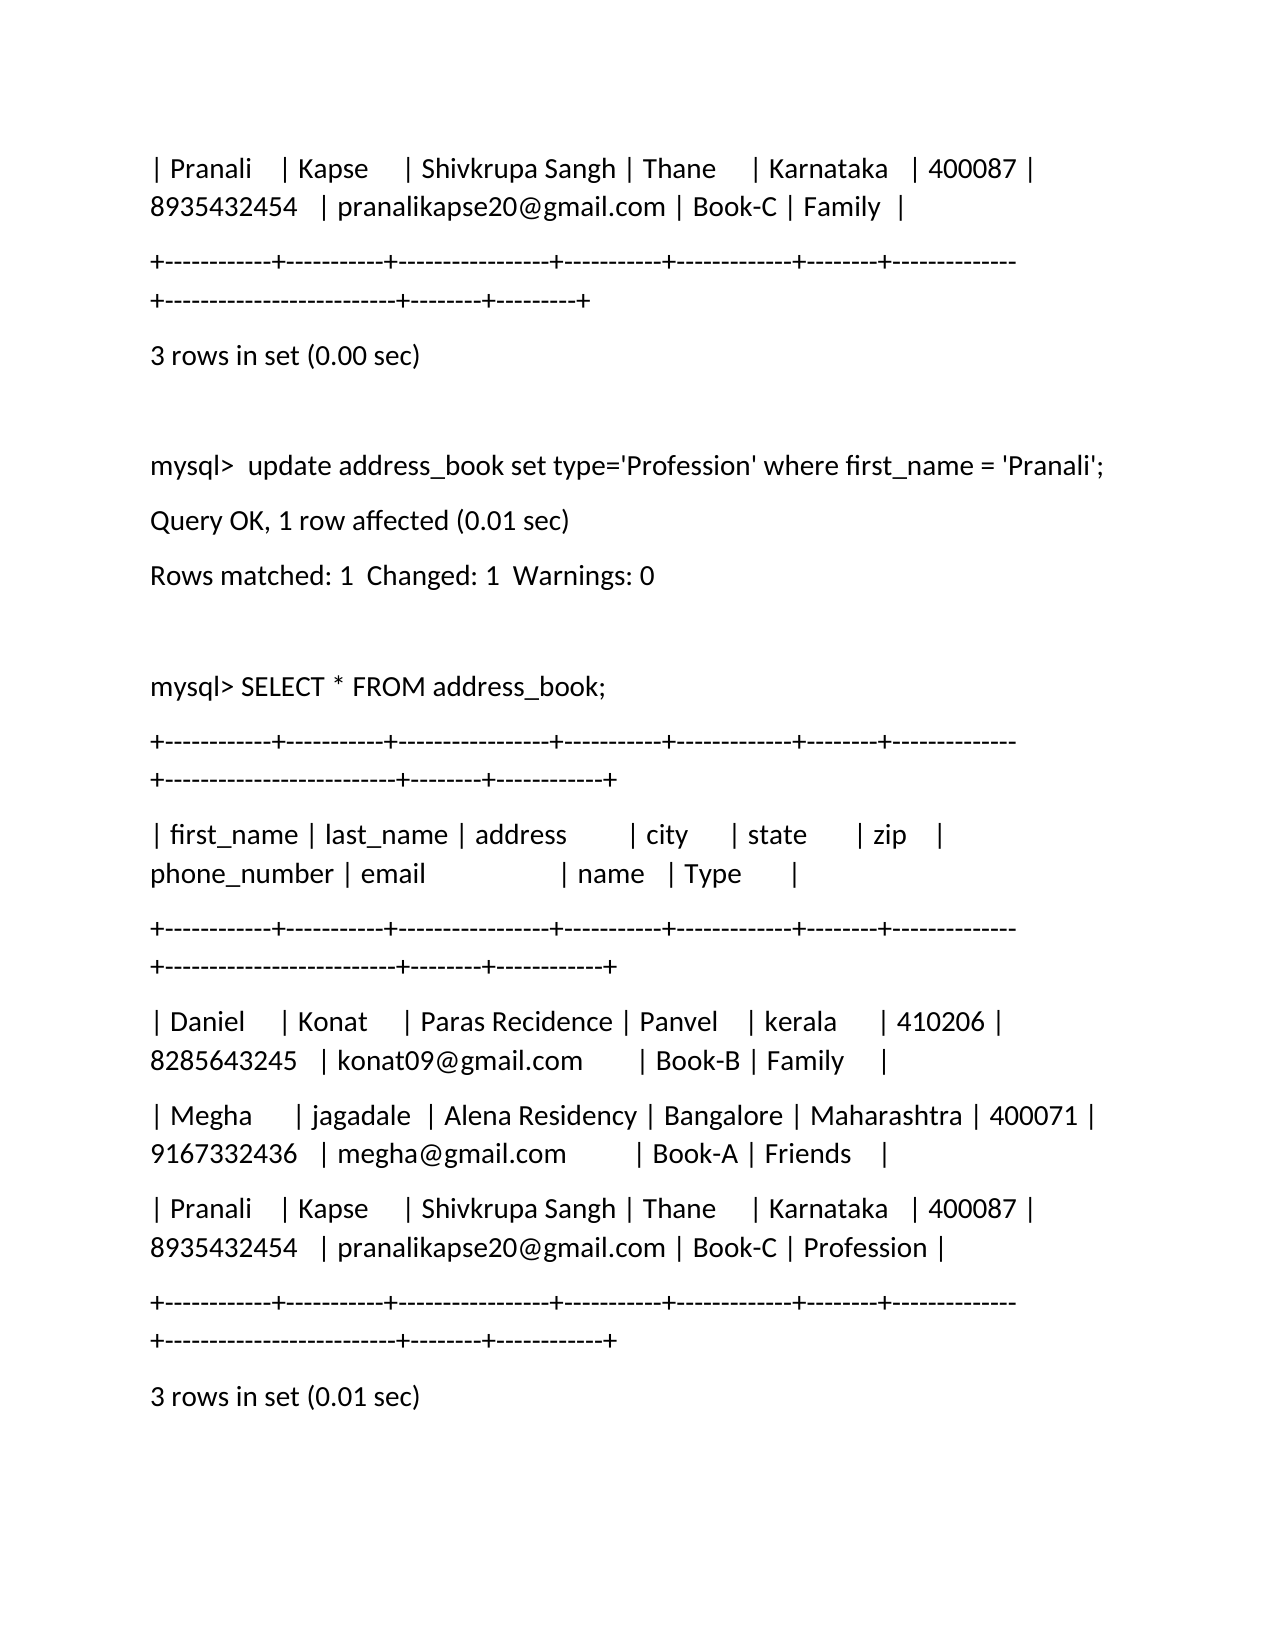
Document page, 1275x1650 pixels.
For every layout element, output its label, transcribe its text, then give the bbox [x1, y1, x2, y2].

text Query OK, 1 row affected (0.01 sec) [150, 502, 1125, 538]
text Rows matched: 1 Changed: 1 Warnings: 0 [150, 557, 1125, 593]
text | Pranali | Kapse | Shivkrupa Sangh | Thane | Karnataka | 400087 | 8935432454 | pranalikapse20@gmail.com | Book-C | Profession | [150, 1191, 1125, 1264]
text | first_name | last_name | address | city | state | zip | phone_number | email | name | Type | [150, 816, 1125, 890]
text mysql> SELECT * FROM address_book; [150, 668, 1125, 703]
text +------------+-----------+-----------------+-----------+-------------+--------+--------------+--------------------------+--------+------------+ [150, 1284, 1125, 1358]
text | Pranali | Kapse | Shivkrupa Sangh | Thane | Karnataka | 400087 | 8935432454 | pranalikapse20@gmail.com | Book-C | Family | [150, 150, 1125, 224]
text +------------+-----------+-----------------+-----------+-------------+--------+--------------+--------------------------+--------+---------+ [150, 243, 1125, 318]
text 3 rows in set (0.01 sec) [150, 1378, 1125, 1413]
text +------------+-----------+-----------------+-----------+-------------+--------+--------------+--------------------------+--------+------------+ [150, 910, 1125, 984]
text | Daniel | Konat | Paras Recidence | Panvel | kerala | 410206 | 8285643245 | konat09@gmail.com | Book-B | Family | [150, 1003, 1125, 1077]
text 3 rows in set (0.00 sec) [150, 337, 1125, 373]
text +------------+-----------+-----------------+-----------+-------------+--------+--------------+--------------------------+--------+------------+ [150, 723, 1125, 797]
text mysql> update address_book set type='Profession' where first_name = 'Pranali'; [150, 447, 1125, 483]
text | Megha | jagadale | Alena Residency | Bangalore | Maharashtra | 400071 | 9167332436 | megha@gmail.com | Book-A | Friends | [150, 1097, 1125, 1171]
